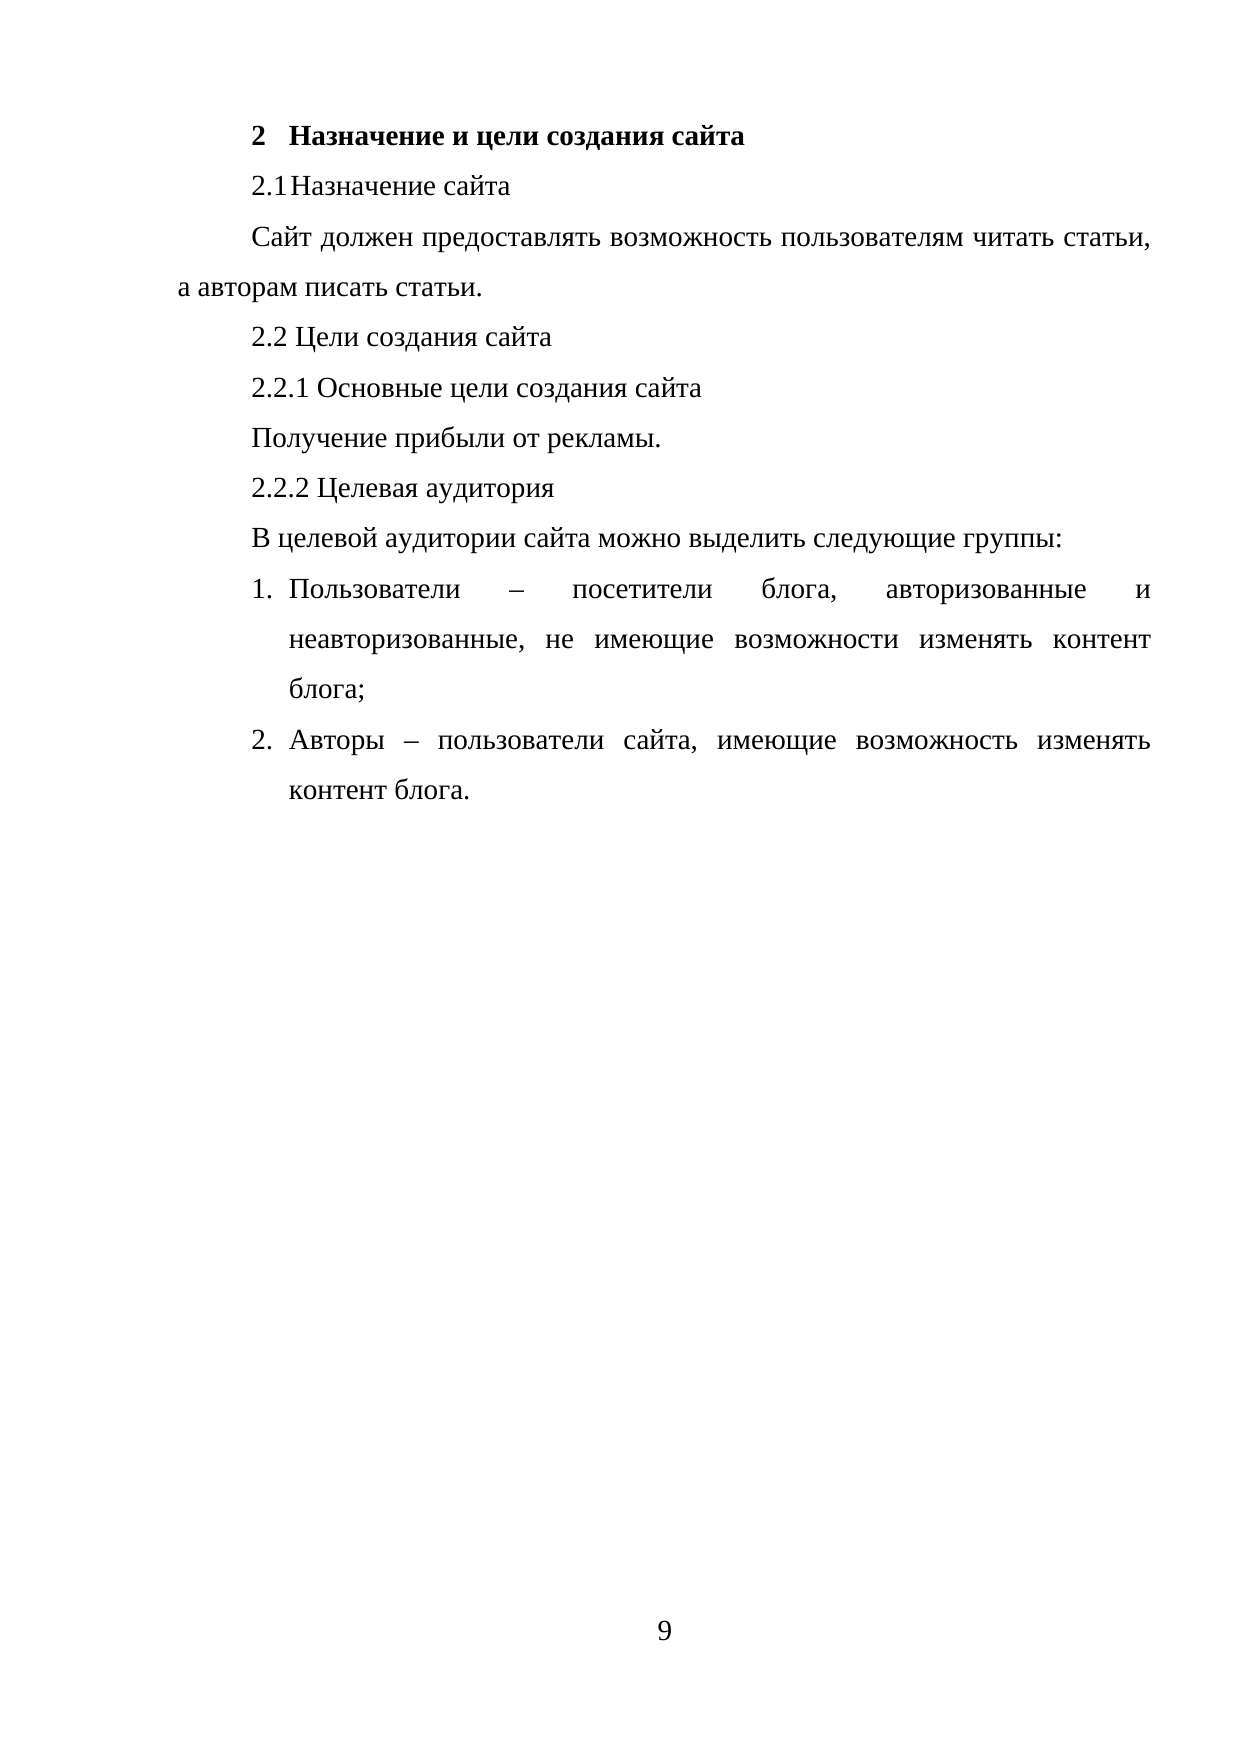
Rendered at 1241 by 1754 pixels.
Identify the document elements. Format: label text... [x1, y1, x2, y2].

subtitle 2.2 Цели создания сайта [177, 319, 1152, 353]
text В целевой аудитории сайта можно выделить следующие группы: [177, 521, 1152, 554]
subtitle Назначение сайта [251, 168, 1152, 202]
subtitle 2.2.1 Основные цели создания сайта [177, 370, 1152, 403]
list Авторы – пользователи сайта, имеющие возможность изменять контент блога. [251, 722, 1152, 806]
list Пользователи – посетители блога, авторизованные и неавторизованные, не имеющие возможности изменять контент блога; [251, 571, 1152, 705]
subtitle Назначение и цели создания сайта [251, 118, 1152, 152]
text Получение прибыли от рекламы. [177, 420, 1152, 453]
subtitle 2.2.2 Целевая аудитория [177, 470, 1152, 504]
text Сайт должен предоставлять возможность пользователям читать статьи, а авторам писать статьи. [177, 219, 1152, 303]
